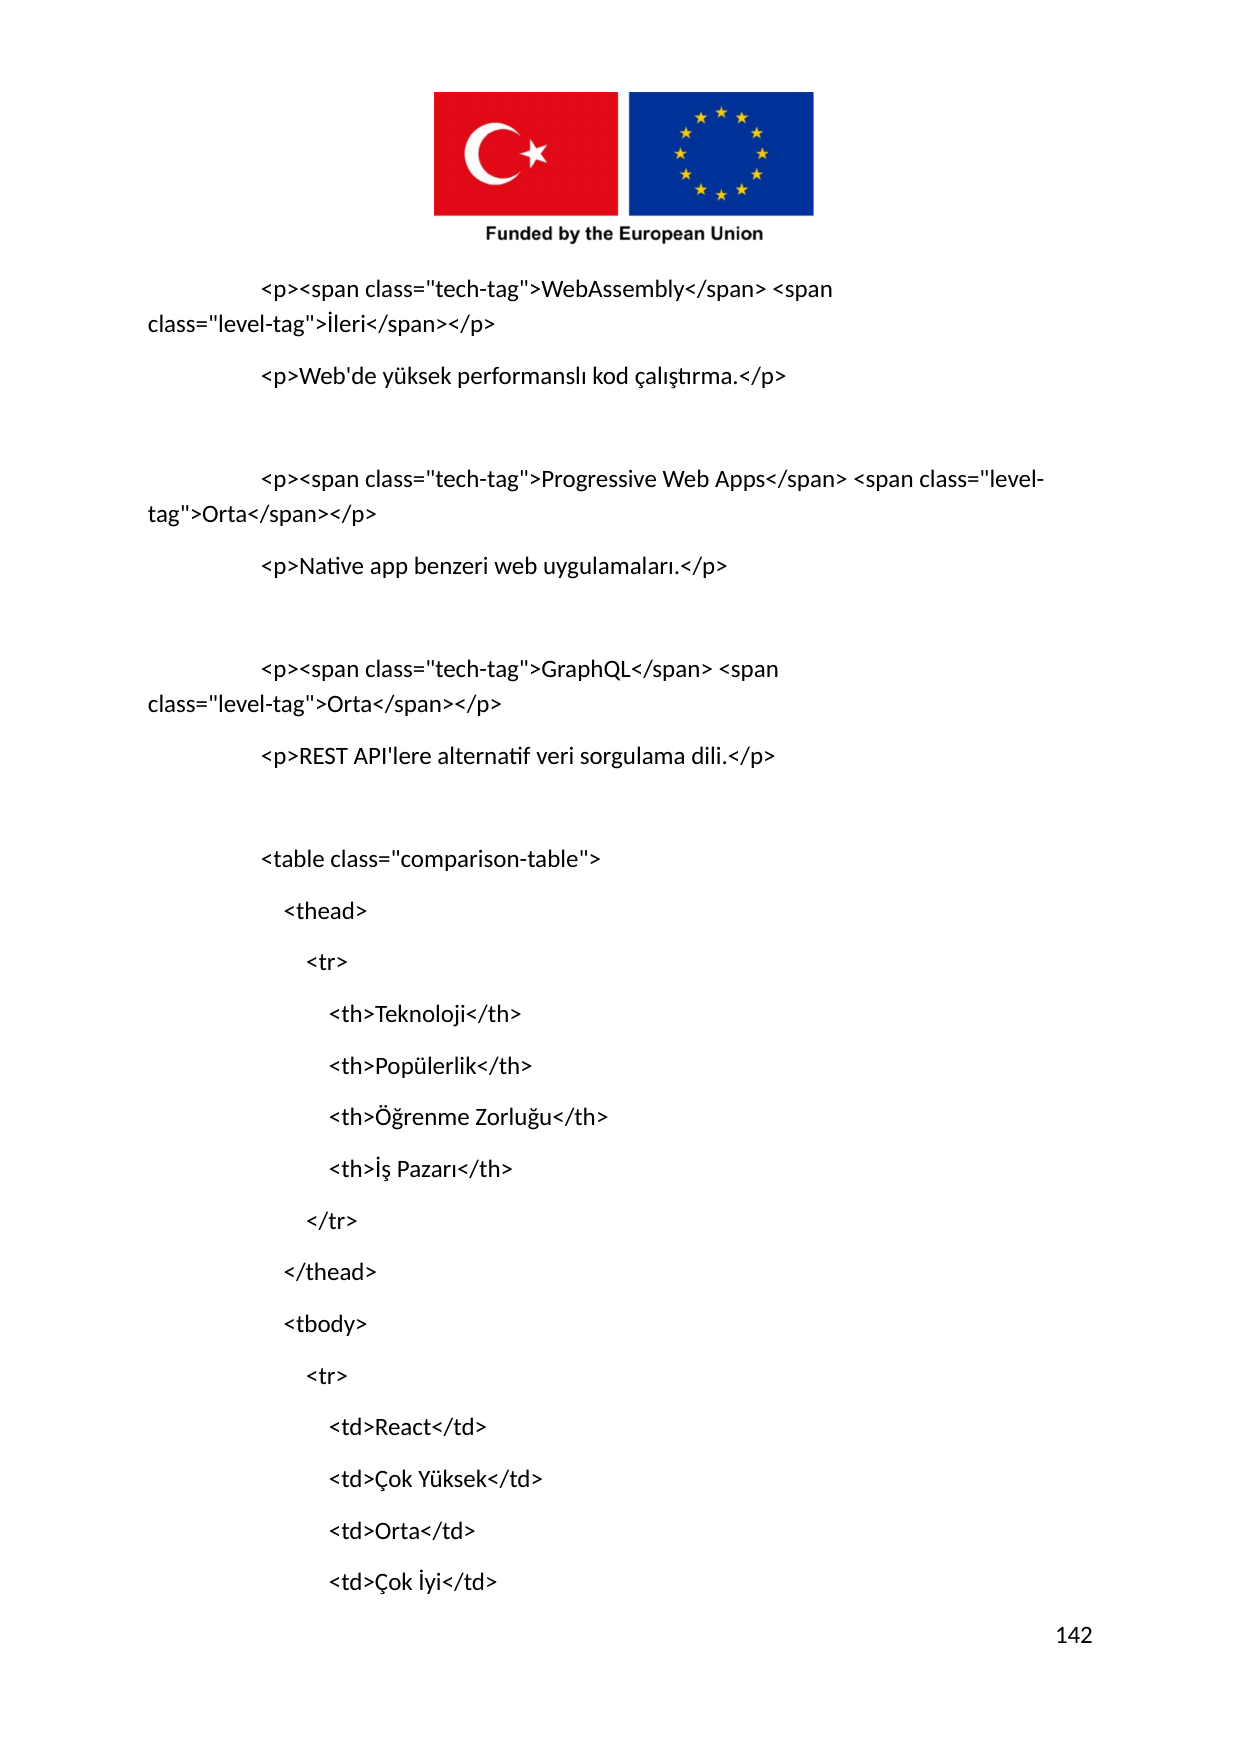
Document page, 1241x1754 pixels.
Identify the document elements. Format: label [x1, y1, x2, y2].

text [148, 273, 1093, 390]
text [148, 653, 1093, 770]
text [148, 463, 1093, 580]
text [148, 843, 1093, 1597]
picture [378, 73, 862, 274]
